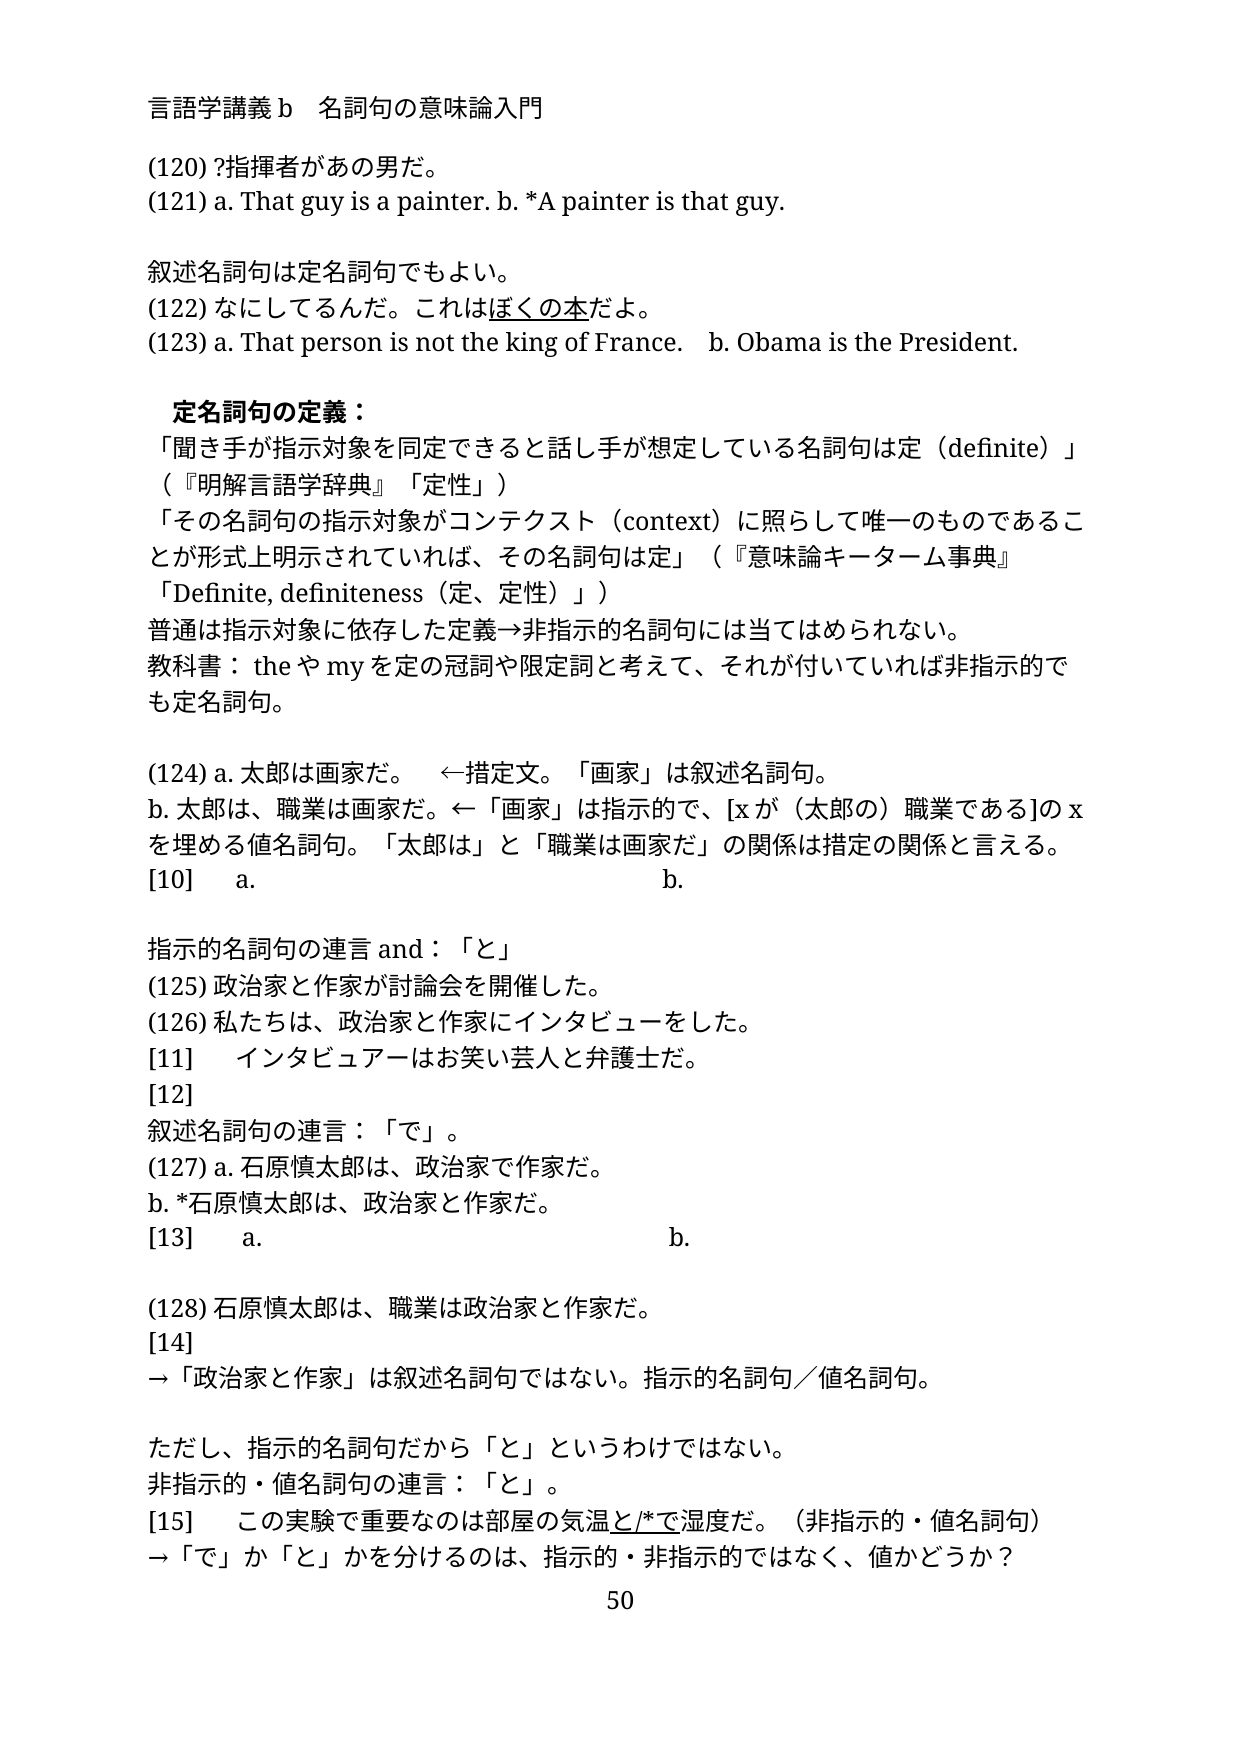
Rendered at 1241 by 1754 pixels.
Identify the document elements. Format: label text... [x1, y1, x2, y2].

text 叙述名詞句は定名詞句でもよい。 [148, 252, 1092, 288]
text (125) 政治家と作家が討論会を開催した。 [148, 966, 1092, 1002]
text 普通は指示対象に依存した定義→非指示的名詞句には当てはめられない。 [148, 610, 1092, 646]
text (120) ?指揮者があの男だ。 [148, 148, 1092, 184]
text →「で」か「と」かを分けるのは、指示的・非指示的ではなく、値かどうか？ [148, 1537, 1092, 1574]
text ただし、指示的名詞句だから「と」というわけではない。 [148, 1429, 1092, 1465]
text (123) a. That person is not the king of France. b. Obama is the President. [148, 324, 1092, 359]
text (126) 私たちは、政治家と作家にインタビューをした。 [148, 1002, 1092, 1039]
text (122) なにしてるんだ。これはぼくの本だよ。 [148, 288, 1092, 324]
text (127) a. 石原慎太郎は、政治家で作家だ。 [148, 1147, 1092, 1184]
list a. b. [148, 1220, 1092, 1254]
list この実験で重要なのは部屋の気温と/*で湿度だ。（非指示的・値名詞句） [148, 1501, 1092, 1537]
text (121) a. That guy is a painter. b. *A painter is that guy. [148, 184, 1092, 218]
text 叙述名詞句の連言：「で」。 [148, 1111, 1092, 1147]
text 「その名詞句の指示対象がコンテクスト（context）に照らして唯一のものであることが形式上明示されていれば、その名詞句は定」（『意味論キーターム事典』「Definite, definiteness（定、定性）」） [148, 501, 1092, 610]
list a. b. [148, 862, 1092, 896]
text →「政治家と作家」は叙述名詞句ではない。指示的名詞句／値名詞句。 [148, 1358, 1092, 1394]
text 指示的名詞句の連言and：「と」 [148, 930, 1092, 966]
text 「聞き手が指示対象を同定できると話し手が想定している名詞句は定（definite）」（『明解言語学辞典』「定性」） [148, 429, 1092, 501]
text 教科書： theやmyを定の冠詞や限定詞と考えて、それが付いていれば非指示的でも定名詞句。 [148, 646, 1092, 719]
text 非指示的・値名詞句の連言：「と」。 [148, 1465, 1092, 1501]
text (124) a. 太郎は画家だ。 ←措定文。「画家」は叙述名詞句。 [148, 753, 1092, 789]
text b. *石原慎太郎は、政治家と作家だ。 [148, 1184, 1092, 1220]
text b. 太郎は、職業は画家だ。←「画家」は指示的で、[xが（太郎の）職業である]のxを埋める値名詞句。「太郎は」と「職業は画家だ」の関係は措定の関係と言える。 [148, 789, 1092, 862]
subtitle 定名詞句の定義： [173, 393, 1067, 429]
text (128) 石原慎太郎は、職業は政治家と作家だ。 [148, 1288, 1092, 1324]
list インタビュアーはお笑い芸人と弁護士だ。 [148, 1039, 1092, 1075]
